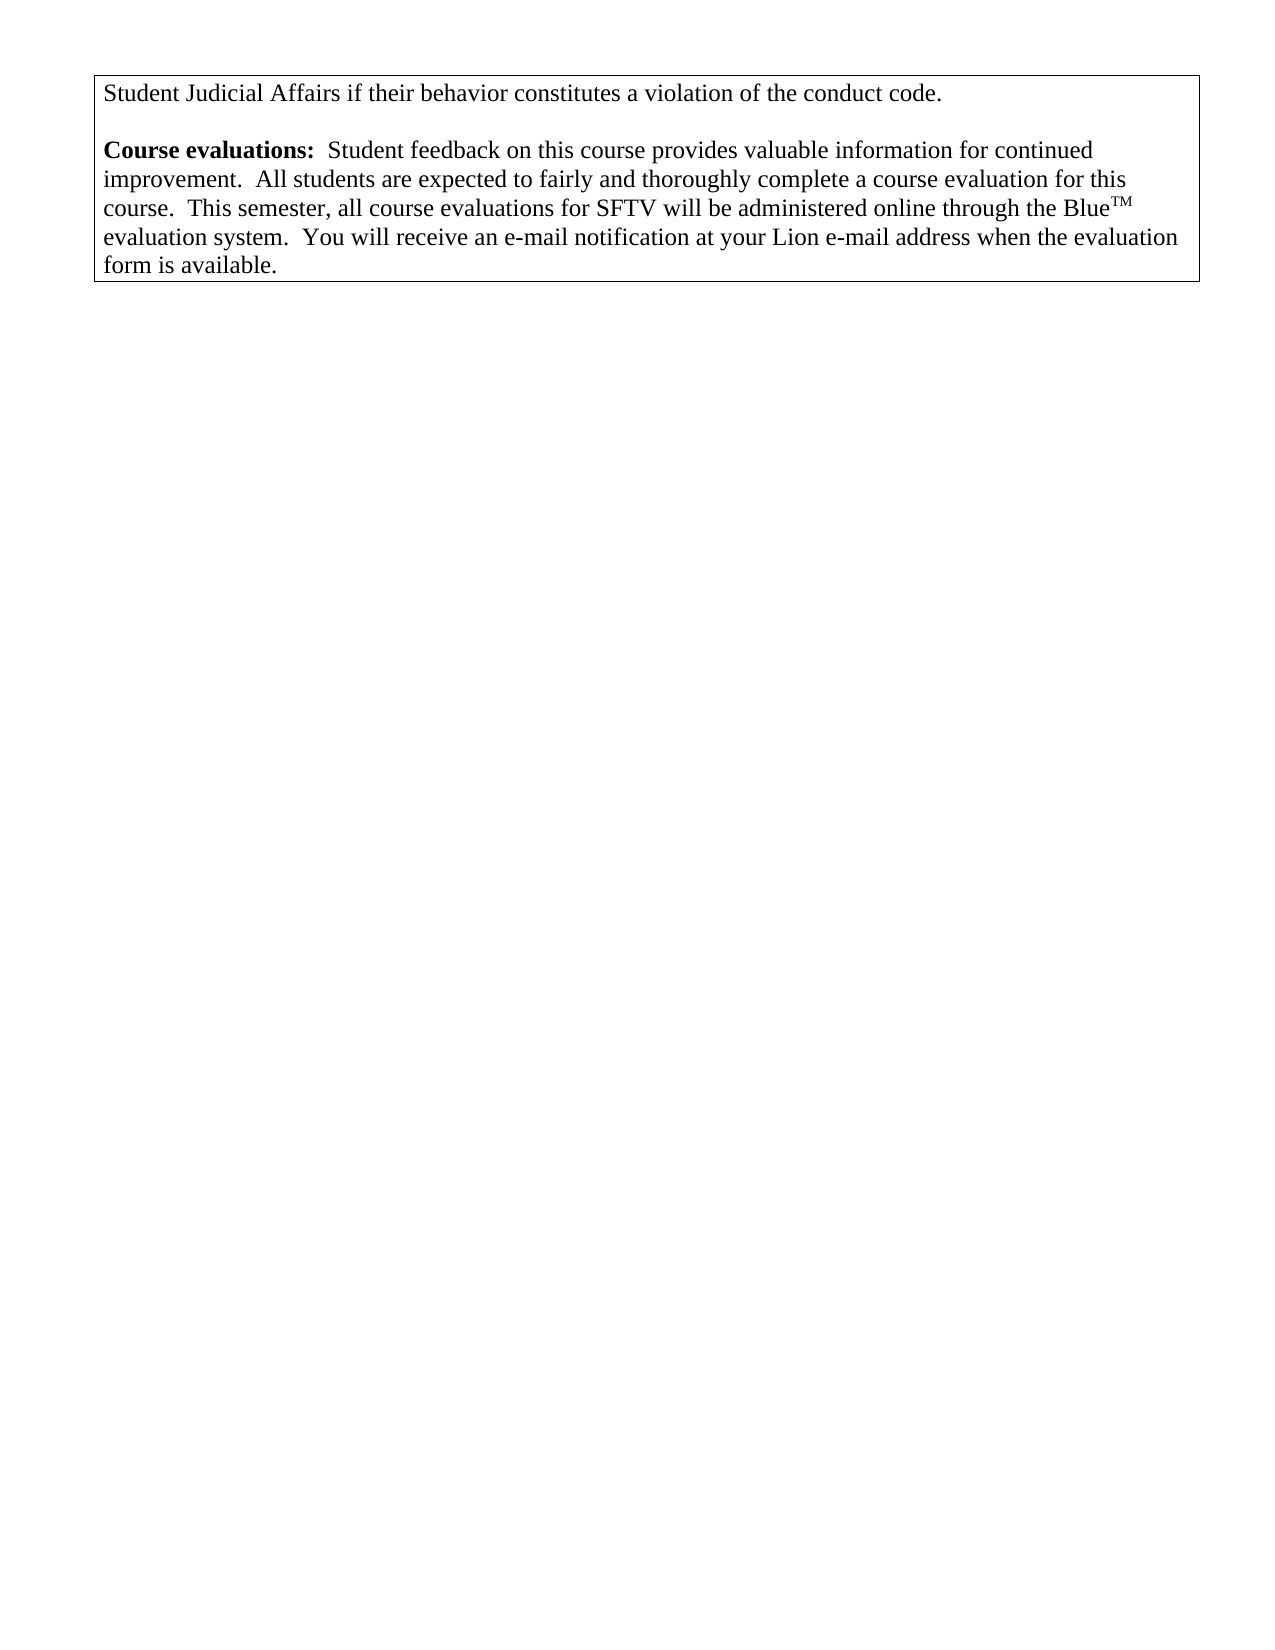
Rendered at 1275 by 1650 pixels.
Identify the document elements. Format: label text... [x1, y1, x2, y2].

text Course evaluations: Student feedback on this course provides valuable information for continued improvement. All students are expected to fairly and thoroughly complete a course evaluation for this course. This semester, all course evaluations for SFTV will be administered online through the BlueTM evaluation system. You will receive an e-mail notification at your Lion e-mail address when the evaluation form is available. [95, 132, 1199, 281]
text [95, 76, 1199, 107]
